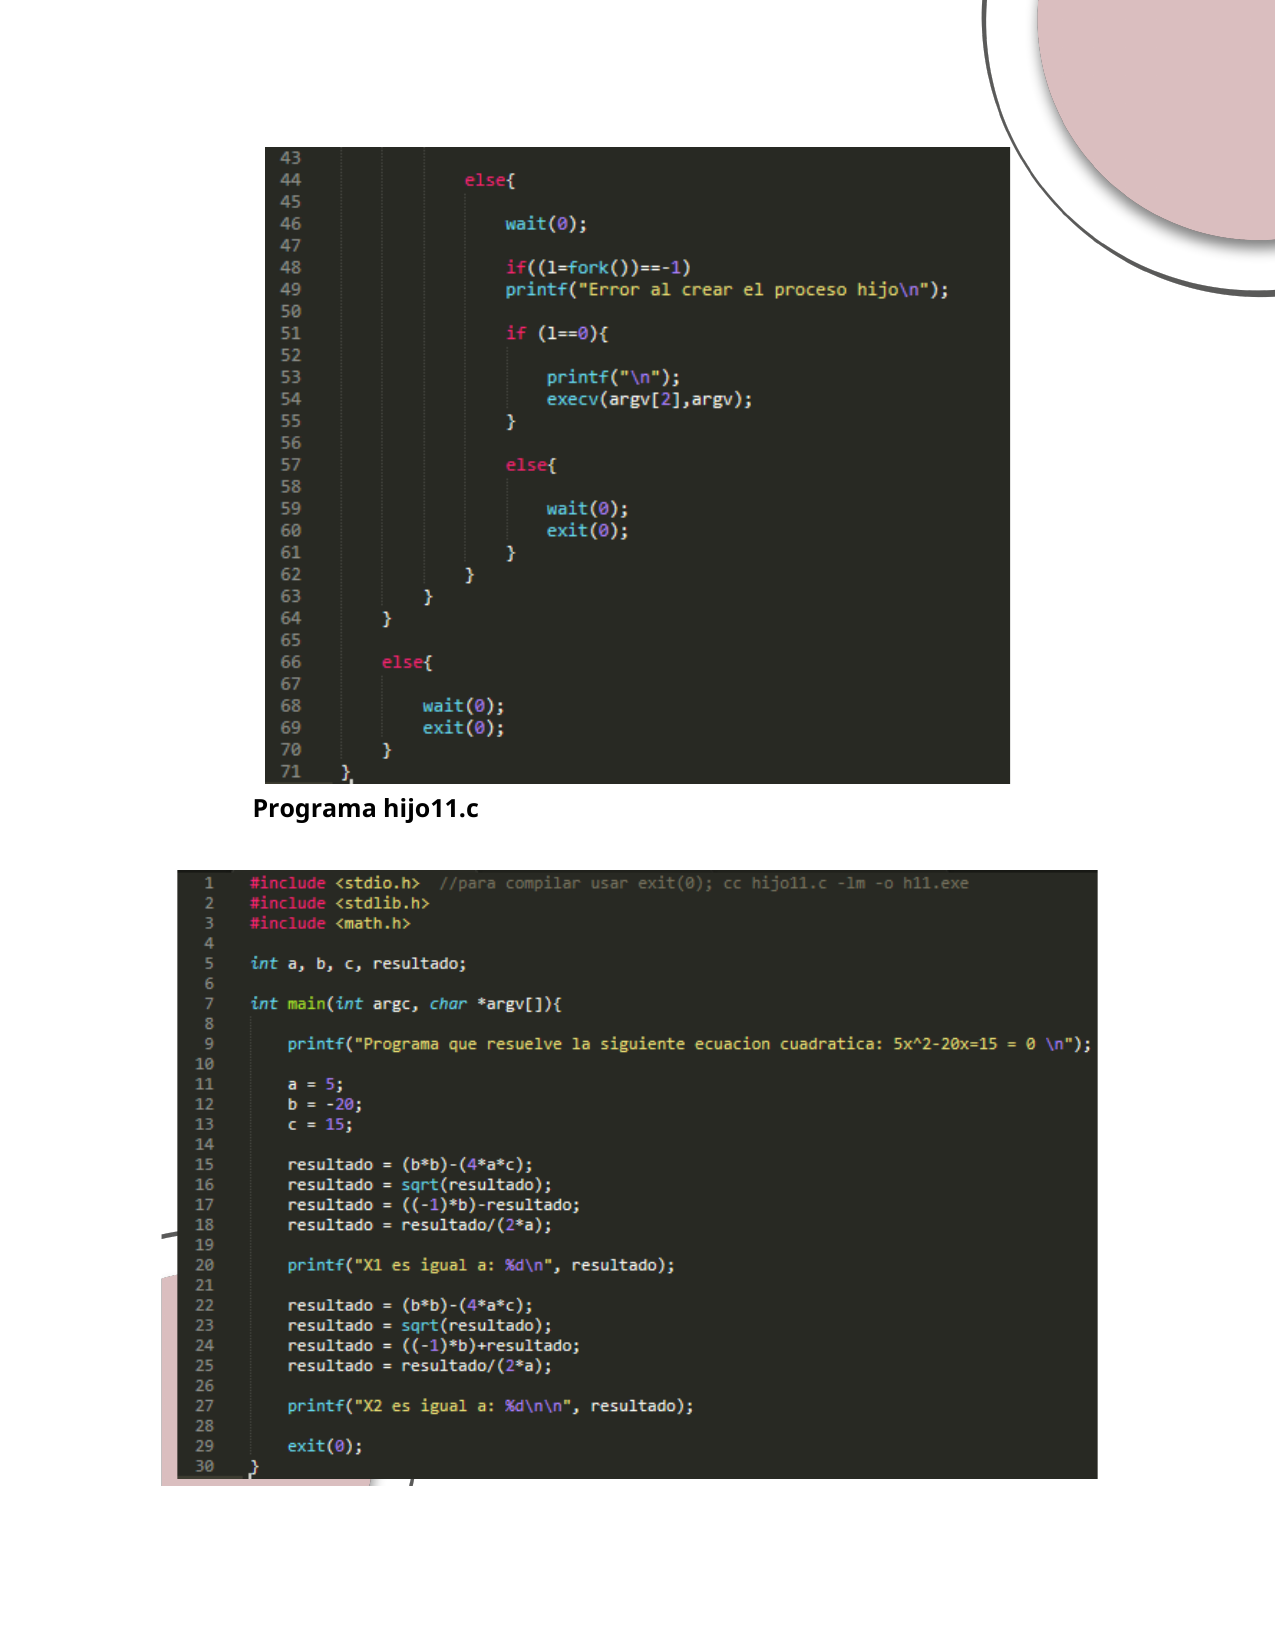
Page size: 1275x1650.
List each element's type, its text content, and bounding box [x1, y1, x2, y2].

list Programa hijo11.c [252, 148, 1098, 824]
picture [152, 870, 1098, 1493]
picture [265, 0, 1275, 784]
